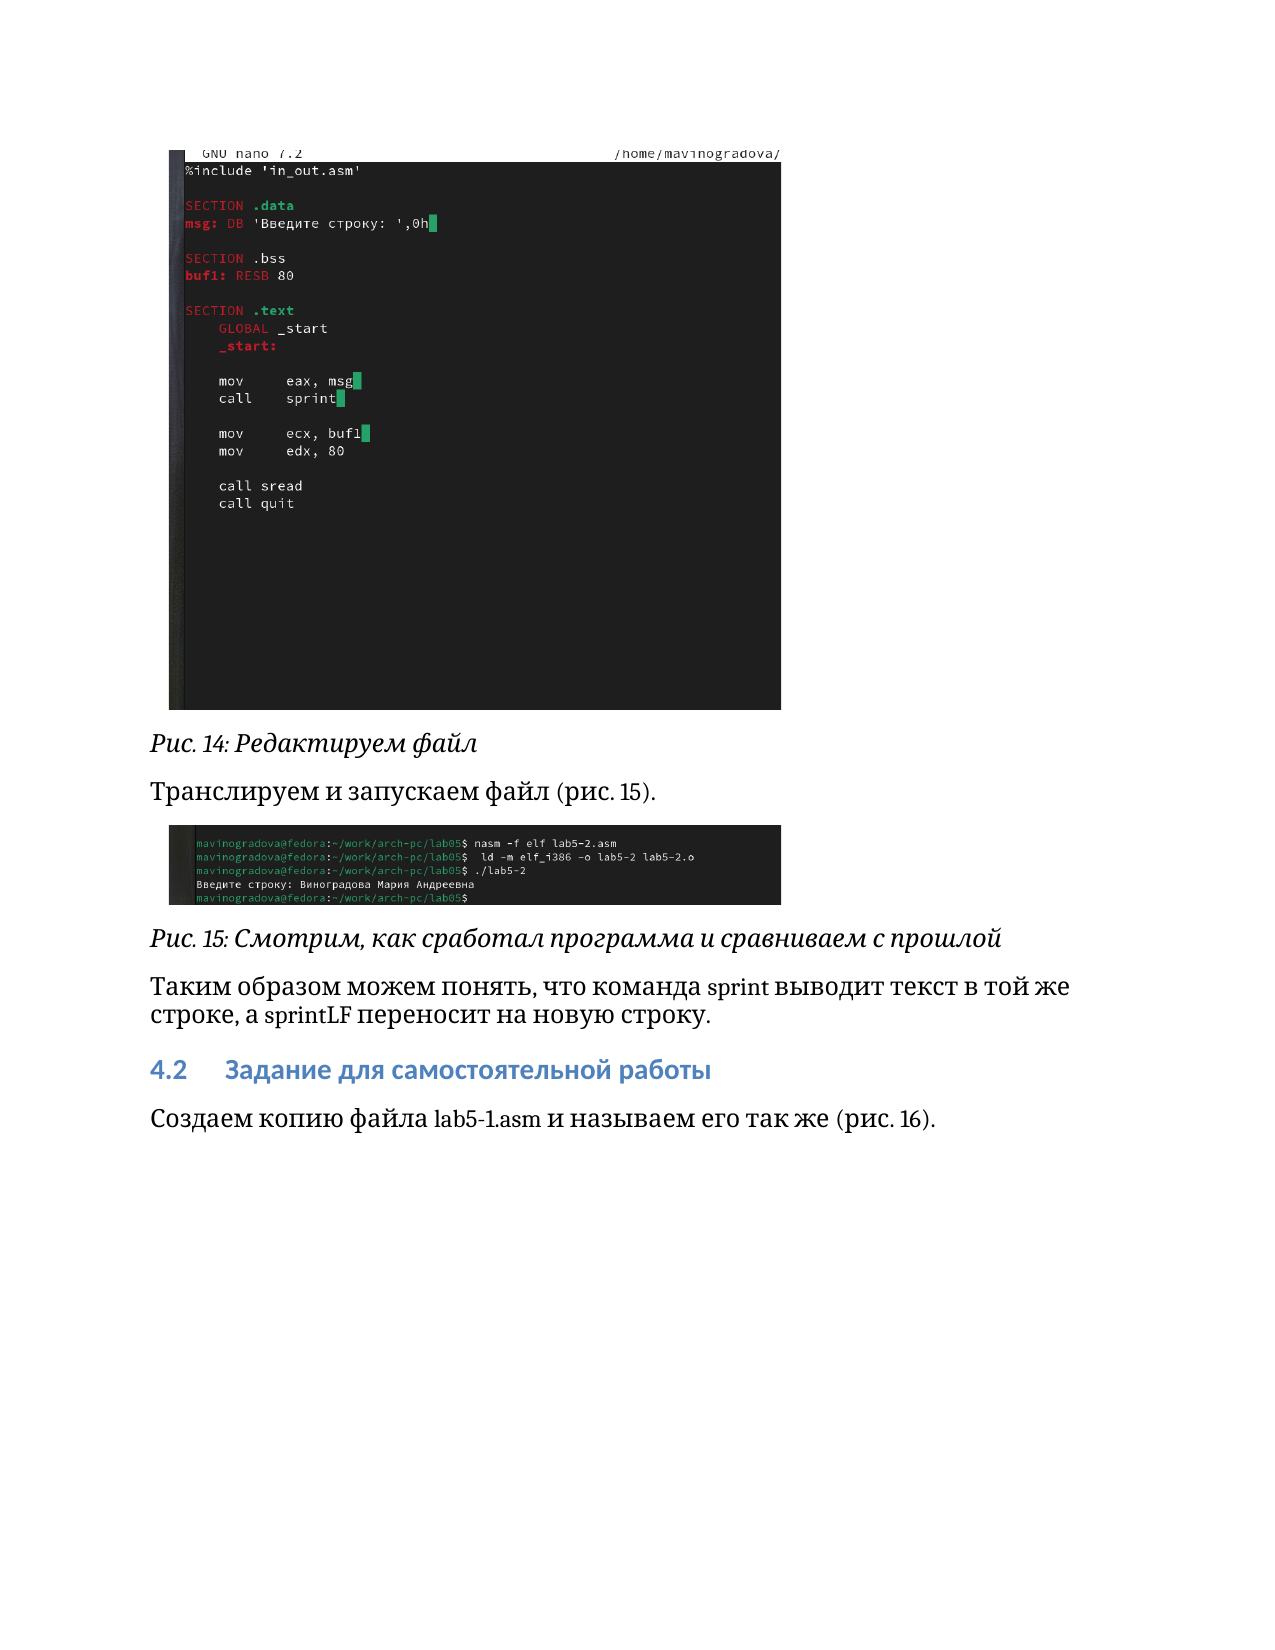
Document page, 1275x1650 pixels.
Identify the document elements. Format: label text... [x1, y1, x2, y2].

picture [168, 825, 782, 905]
text Транслируем и запускаем файл (рис. 15). [150, 778, 1125, 807]
picture [168, 150, 782, 710]
text Рис. 15: Смотрим, как сработал программа и сравниваем с прошлой [150, 925, 1125, 954]
text Создаем копию файла lab5-1.asm и называем его так же (рис. 16). [150, 1105, 1125, 1134]
subtitle 4.2 Задание для самостоятельной работы [150, 1051, 1125, 1087]
text Таким образом можем понять, что команда sprint выводит текст в той же строке, а sprintLF переносит на новую строку. [150, 973, 1125, 1030]
text Рис. 14: Редактируем файл [150, 730, 1125, 759]
